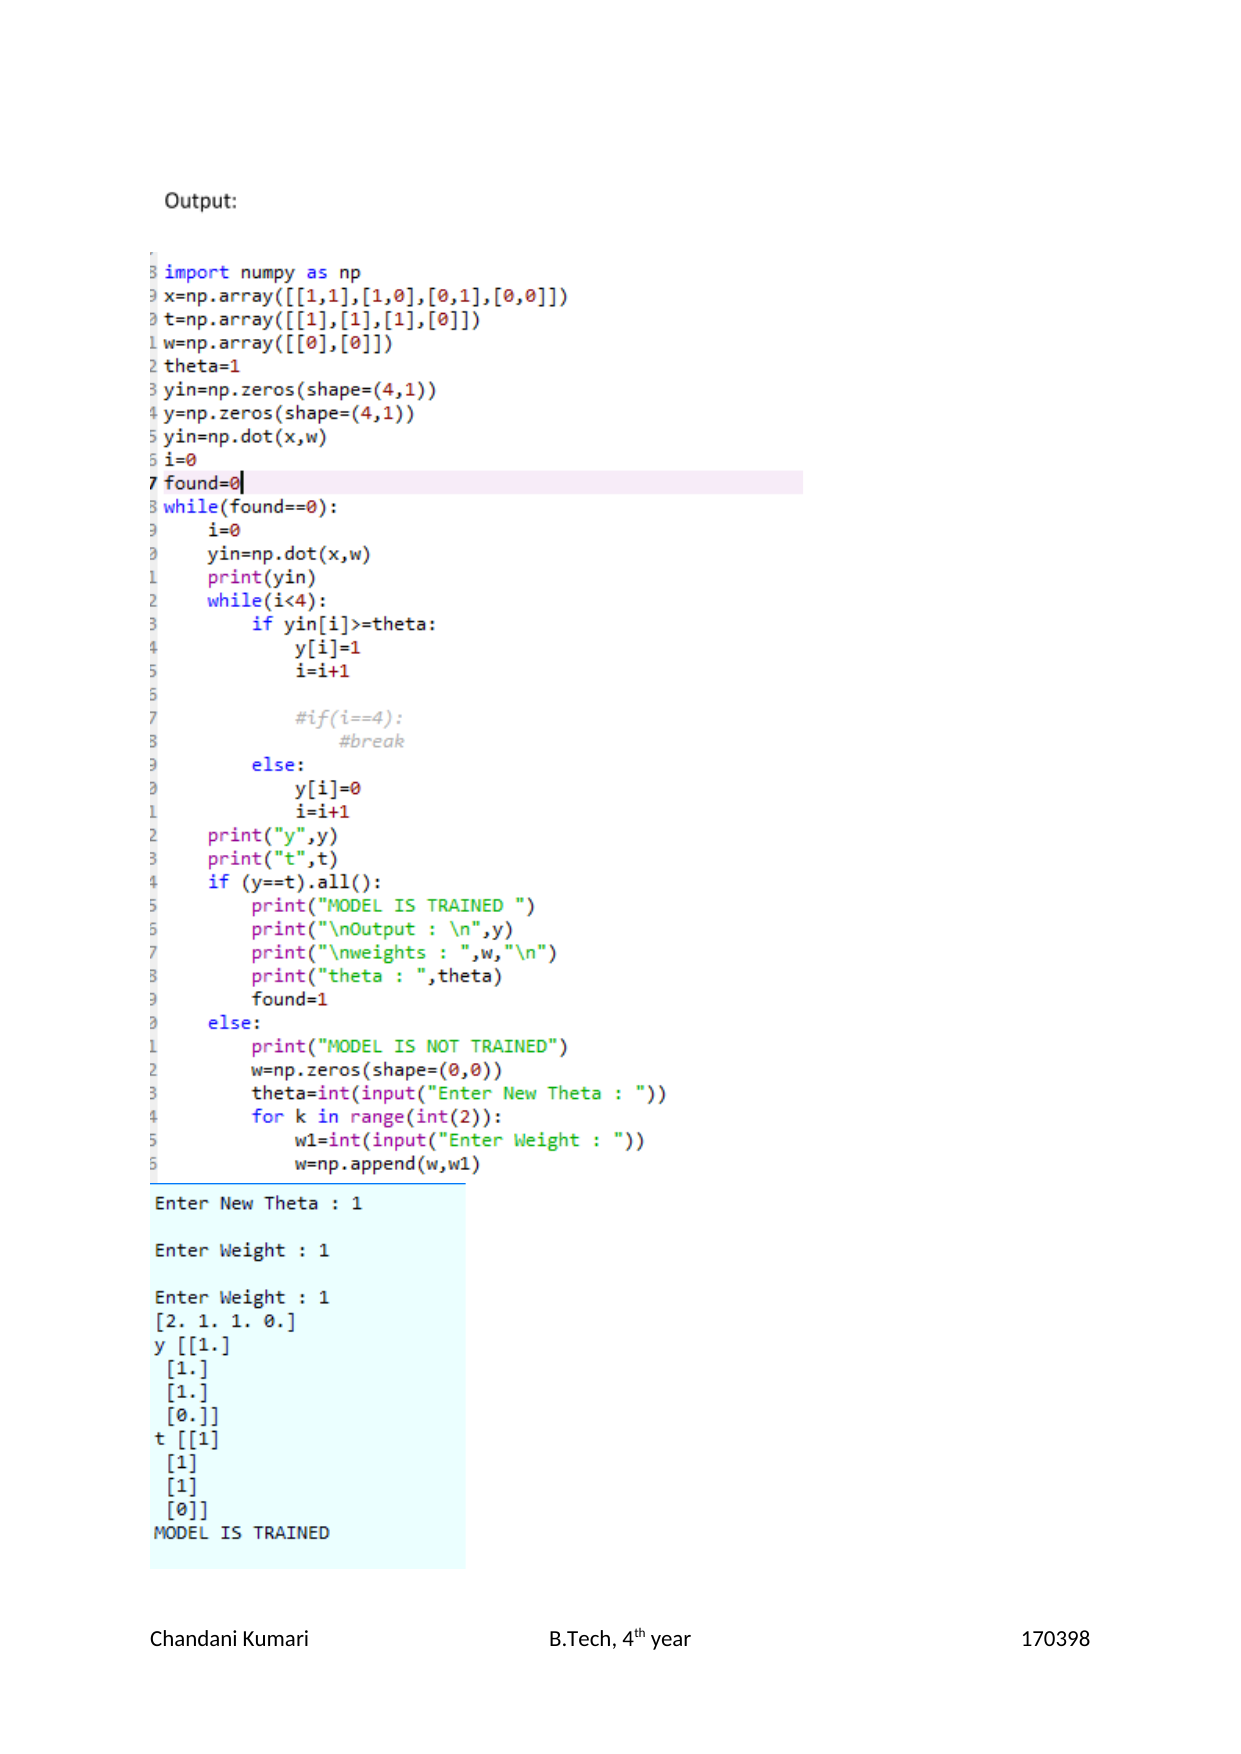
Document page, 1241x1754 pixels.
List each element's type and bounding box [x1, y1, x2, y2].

picture [150, 178, 333, 228]
picture [150, 252, 804, 1569]
